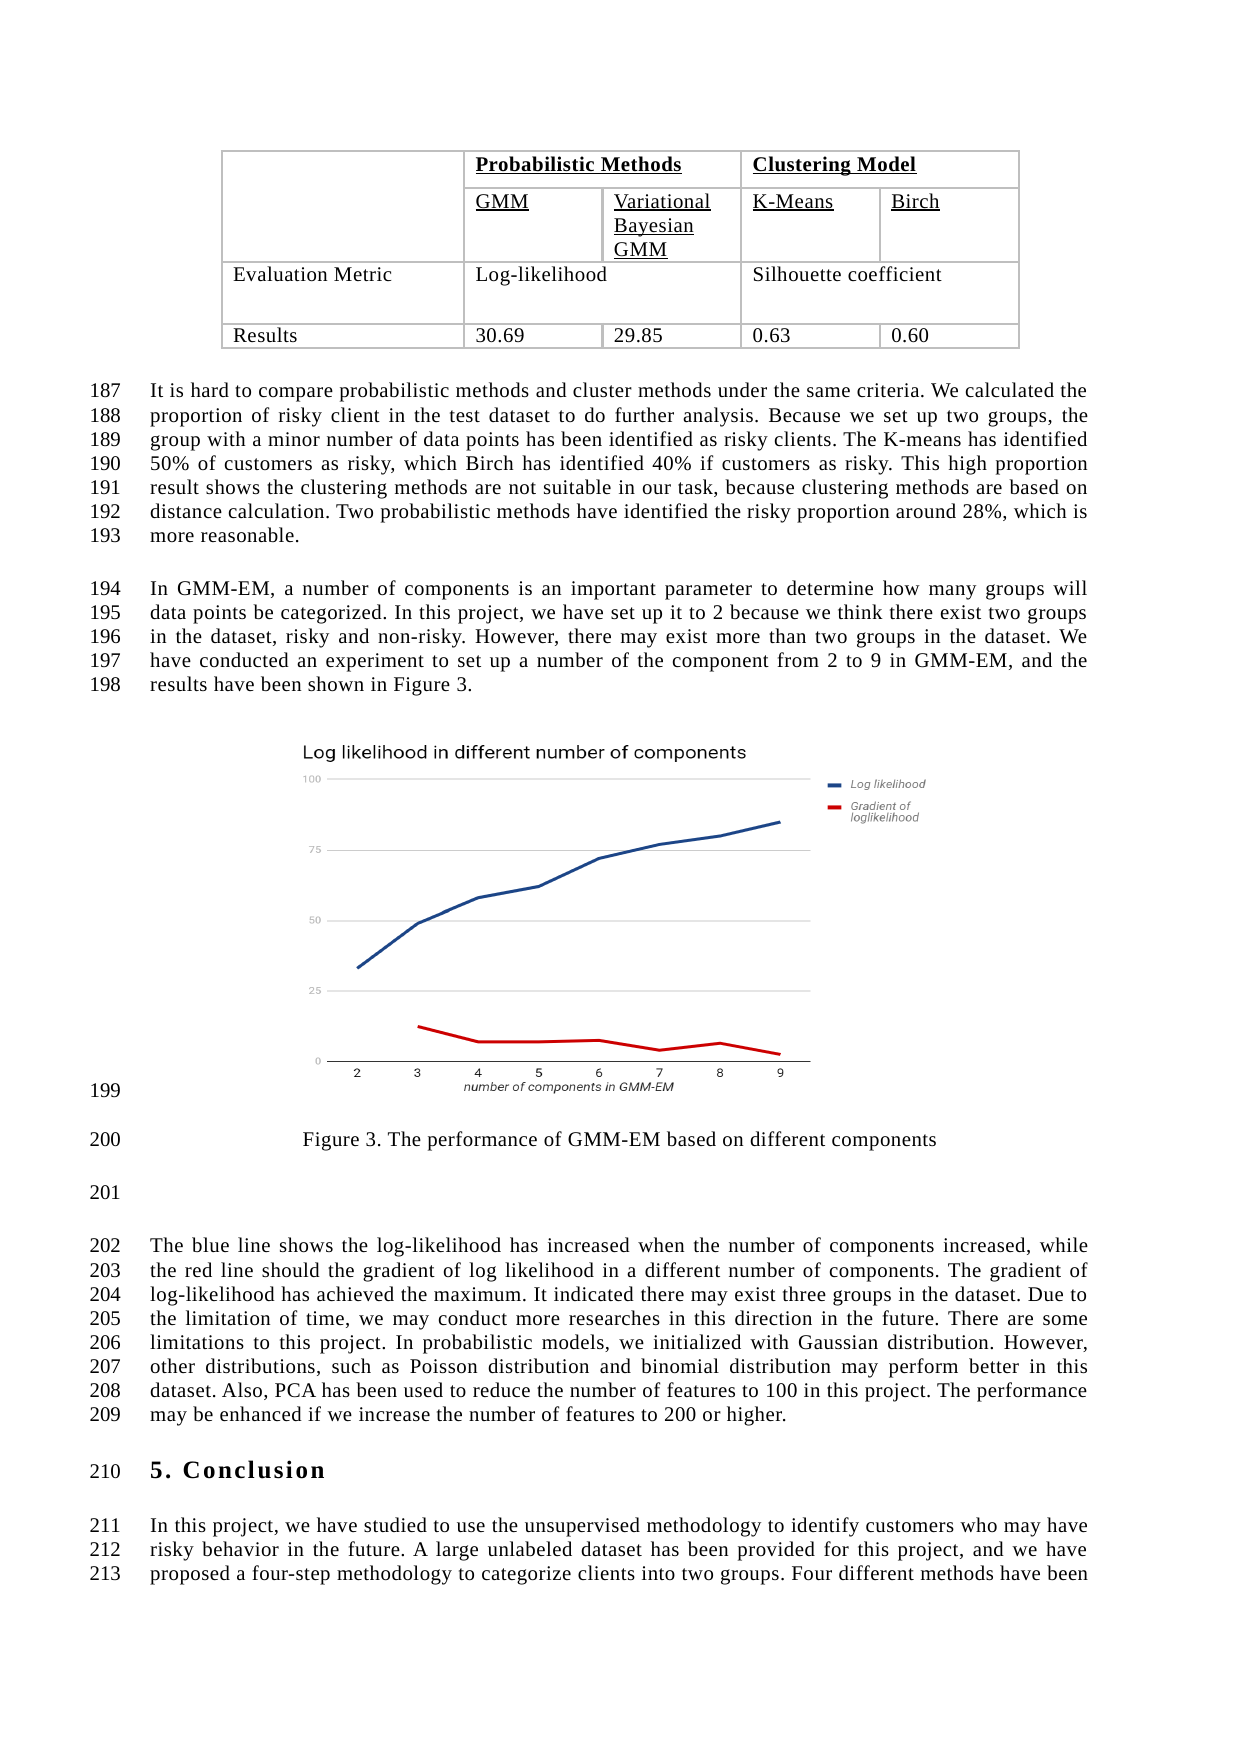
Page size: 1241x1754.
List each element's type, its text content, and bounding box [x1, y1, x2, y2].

table_cell 29.85 [604, 325, 740, 347]
table_cell Results [223, 325, 463, 347]
table_cell 0.63 [742, 325, 879, 347]
table_cell 30.69 [465, 325, 601, 347]
table_cell Silhouette coefficient [742, 263, 1018, 322]
table_header Probabilistic Methods [465, 152, 740, 187]
table_cell Birch [881, 189, 1018, 261]
table_header [223, 152, 463, 261]
text Figure 3. The performance of GMM-EM based on different components [150, 1127, 1090, 1151]
table_cell 0.60 [881, 325, 1018, 347]
text 5. Conclusion [150, 1455, 1090, 1484]
picture [281, 725, 959, 1098]
text It is hard to compare probabilistic methods and cluster methods under the same criteria. We calculated the proportion of risky client in the test dataset to do further analysis. Because we set up two groups, the group with a minor number of data points has been identified as risky clients. The K-means has identified 50% of customers as risky, which Birch has identified 40% if customers as risky. This high proportion result shows the clustering methods are not suitable in our task, because clustering methods are based on distance calculation. Two probabilistic methods have identified the risky proportion around 28%, which is more reasonable. [150, 378, 1090, 547]
table_header Clustering Model [742, 152, 1018, 187]
table_cell GMM [465, 189, 601, 261]
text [150, 1513, 1090, 1585]
text In GMM-EM, a number of components is an important parameter to determine how many groups will data points be categorized. In this project, we have set up it to 2 because we think there exist two groups in the dataset, risky and non-risky. However, there may exist more than two groups in the dataset. We have conducted an experiment to set up a number of the component from 2 to 9 in GMM-EM, and the results have been shown in Figure 3. [150, 576, 1090, 696]
table_cell Log-likelihood [465, 263, 740, 322]
table_cell K-Means [742, 189, 879, 261]
table_cell Variational Bayesian GMM [604, 189, 740, 261]
table_cell Evaluation Metric [223, 263, 463, 322]
text The blue line shows the log-likelihood has increased when the number of components increased, while the red line should the gradient of log likelihood in a different number of components. The gradient of log-likelihood has achieved the maximum. It indicated there may exist three groups in the dataset. Due to the limitation of time, we may conduct more researches in this direction in the future. There are some limitations to this project. In probabilistic models, we initialized with Gaussian distribution. However, other distributions, such as Poisson distribution and binomial distribution may perform better in this dataset. Also, PCA has been used to reduce the number of features to 100 in this project. The performance may be enhanced if we increase the number of features to 200 or higher. [150, 1233, 1090, 1426]
